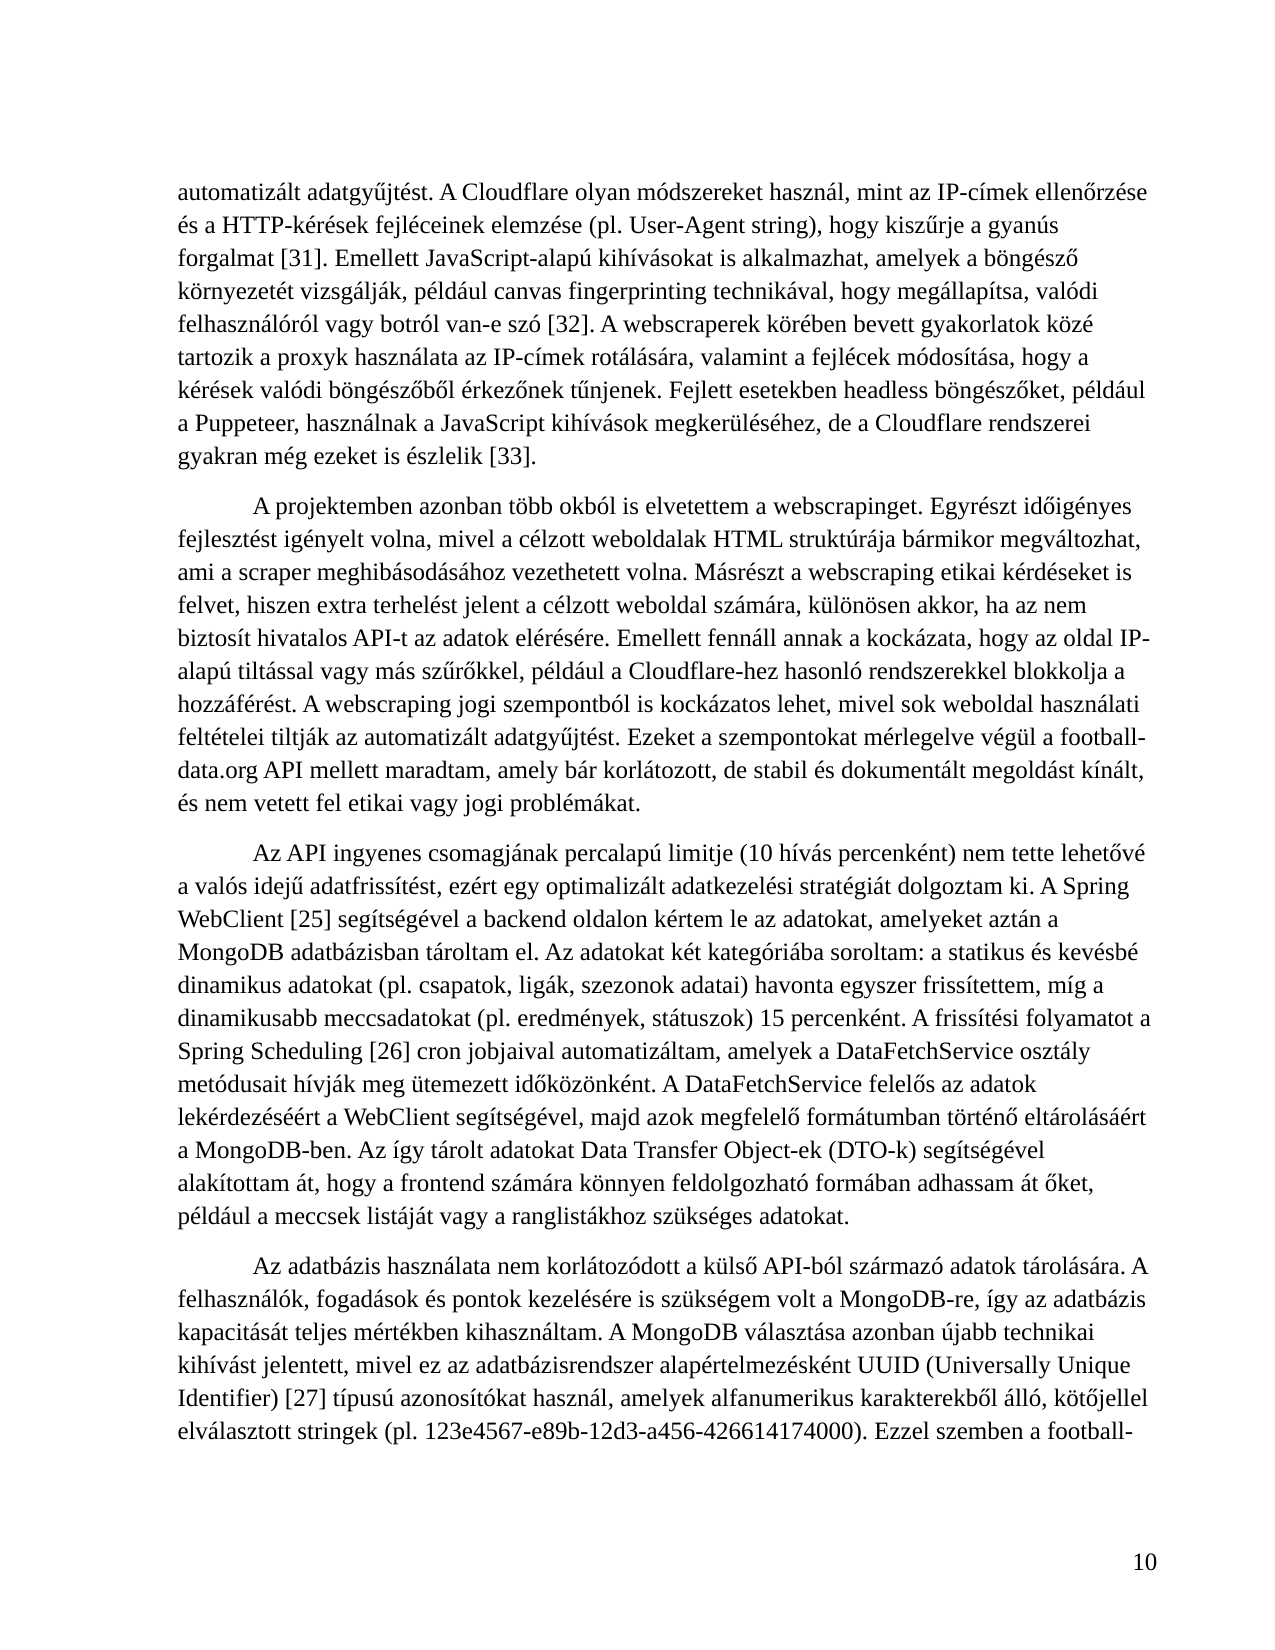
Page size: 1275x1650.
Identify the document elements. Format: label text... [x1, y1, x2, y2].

text A projektemben azonban több okból is elvetettem a webscrapinget. Egyrészt időigényes fejlesztést igényelt volna, mivel a célzott weboldalak HTML struktúrája bármikor megváltozhat, ami a scraper meghibásodásához vezethetett volna. Másrészt a webscraping etikai kérdéseket is felvet, hiszen extra terhelést jelent a célzott weboldal számára, különösen akkor, ha az nem biztosít hivatalos API-t az adatok elérésére. Emellett fennáll annak a kockázata, hogy az oldal IP-alapú tiltással vagy más szűrőkkel, például a Cloudflare-hez hasonló rendszerekkel blokkolja a hozzáférést. A webscraping jogi szempontból is kockázatos lehet, mivel sok weboldal használati feltételei tiltják az automatizált adatgyűjtést. Ezeket a szempontokat mérlegelve végül a football-data.org API mellett maradtam, amely bár korlátozott, de stabil és dokumentált megoldást kínált, és nem vetett fel etikai vagy jogi problémákat. [177, 491, 1157, 817]
text Az API ingyenes csomagjának percalapú limitje (10 hívás percenként) nem tette lehetővé a valós idejű adatfrissítést, ezért egy optimalizált adatkezelési stratégiát dolgoztam ki. A Spring WebClient [25] segítségével a backend oldalon kértem le az adatokat, amelyeket aztán a MongoDB adatbázisban tároltam el. Az adatokat két kategóriába soroltam: a statikus és kevésbé dinamikus adatokat (pl. csapatok, ligák, szezonok adatai) havonta egyszer frissítettem, míg a dinamikusabb meccsadatokat (pl. eredmények, státuszok) 15 percenként. A frissítési folyamatot a Spring Scheduling [26] cron jobjaival automatizáltam, amelyek a DataFetchService osztály metódusait hívják meg ütemezett időközönként. A DataFetchService felelős az adatok lekérdezéséért a WebClient segítségével, majd azok megfelelő formátumban történő eltárolásáért a MongoDB-ben. Az így tárolt adatokat Data Transfer Object-ek (DTO-k) segítségével alakítottam át, hogy a frontend számára könnyen feldolgozható formában adhassam át őket, például a meccsek listáját vagy a ranglistákhoz szükséges adatokat. [177, 838, 1157, 1230]
